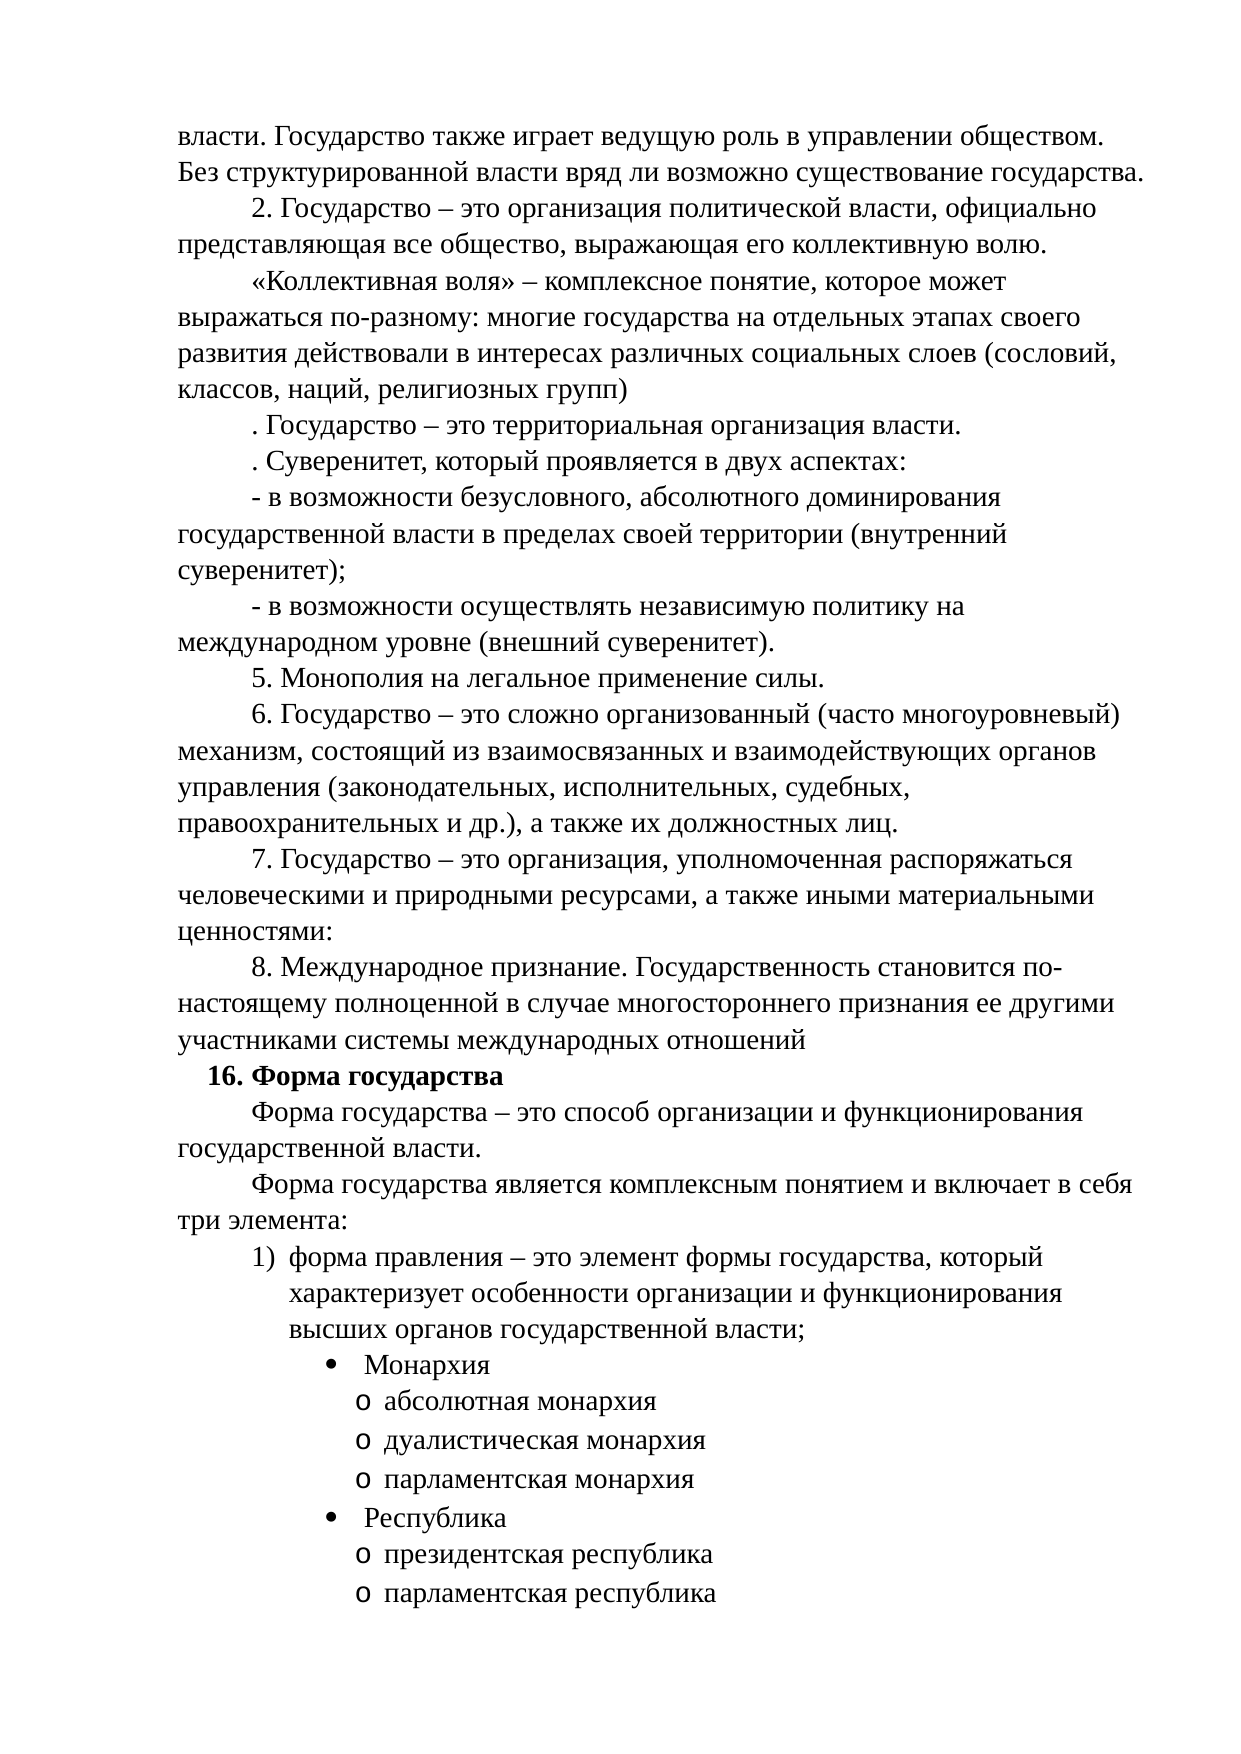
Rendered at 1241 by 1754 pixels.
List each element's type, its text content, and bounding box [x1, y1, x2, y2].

list форма правления – это элемент формы государства, который характеризует особенности организации и функционирования высших органов государственной власти; [251, 1239, 1152, 1344]
list 5. Монополия на легальное применение силы. [177, 660, 1152, 694]
list парламентская республика [354, 1575, 1152, 1611]
list Форма государства – это способ организации и функционирования государственной власти. [177, 1094, 1152, 1164]
list президентская республика [354, 1536, 1152, 1572]
list Монархия [326, 1347, 1152, 1381]
list . Суверенитет, который проявляется в двух аспектах: [177, 443, 1152, 477]
list 2. Государство – это организация политической власти, официально представляющая все общество, выражающая его коллективную волю. [177, 190, 1152, 260]
list 7. Государство – это организация, уполномоченная распоряжаться человеческими и природными ресурсами, а также иными материальными ценностями: [177, 841, 1152, 947]
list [177, 118, 1152, 188]
list . Государство – это территориальная организация власти. [177, 407, 1152, 441]
list Форма государства [177, 1058, 1152, 1091]
list - в возможности осуществлять независимую политику на международном уровне (внешний суверенитет). [177, 588, 1152, 658]
list Республика [326, 1500, 1152, 1533]
list дуалистическая монархия [354, 1422, 1152, 1458]
list - в возможности безусловного, абсолютного доминирования государственной власти в пределах своей территории (внутренний суверенитет); [177, 479, 1152, 585]
list 6. Государство – это сложно организованный (часто многоуровневый) механизм, состоящий из взаимосвязанных и взаимодействующих органов управления (законодательных, исполнительных, судебных, правоохранительных и др.), а также их должностных лиц. [177, 696, 1152, 838]
list Форма государства является комплексным понятием и включает в себя три элемента: [177, 1166, 1152, 1236]
list абсолютная монархия [354, 1383, 1152, 1419]
list парламентская монархия [354, 1461, 1152, 1497]
list 8. Международное признание. Государственность становится по-настоящему полноценной в случае многостороннего признания ее другими участниками системы международных отношений [177, 949, 1152, 1055]
list «Коллективная воля» – комплексное понятие, которое может выражаться по-разному: многие государства на отдельных этапах своего развития действовали в интересах различных социальных слоев (сословий, классов, наций, религиозных групп) [177, 263, 1152, 405]
